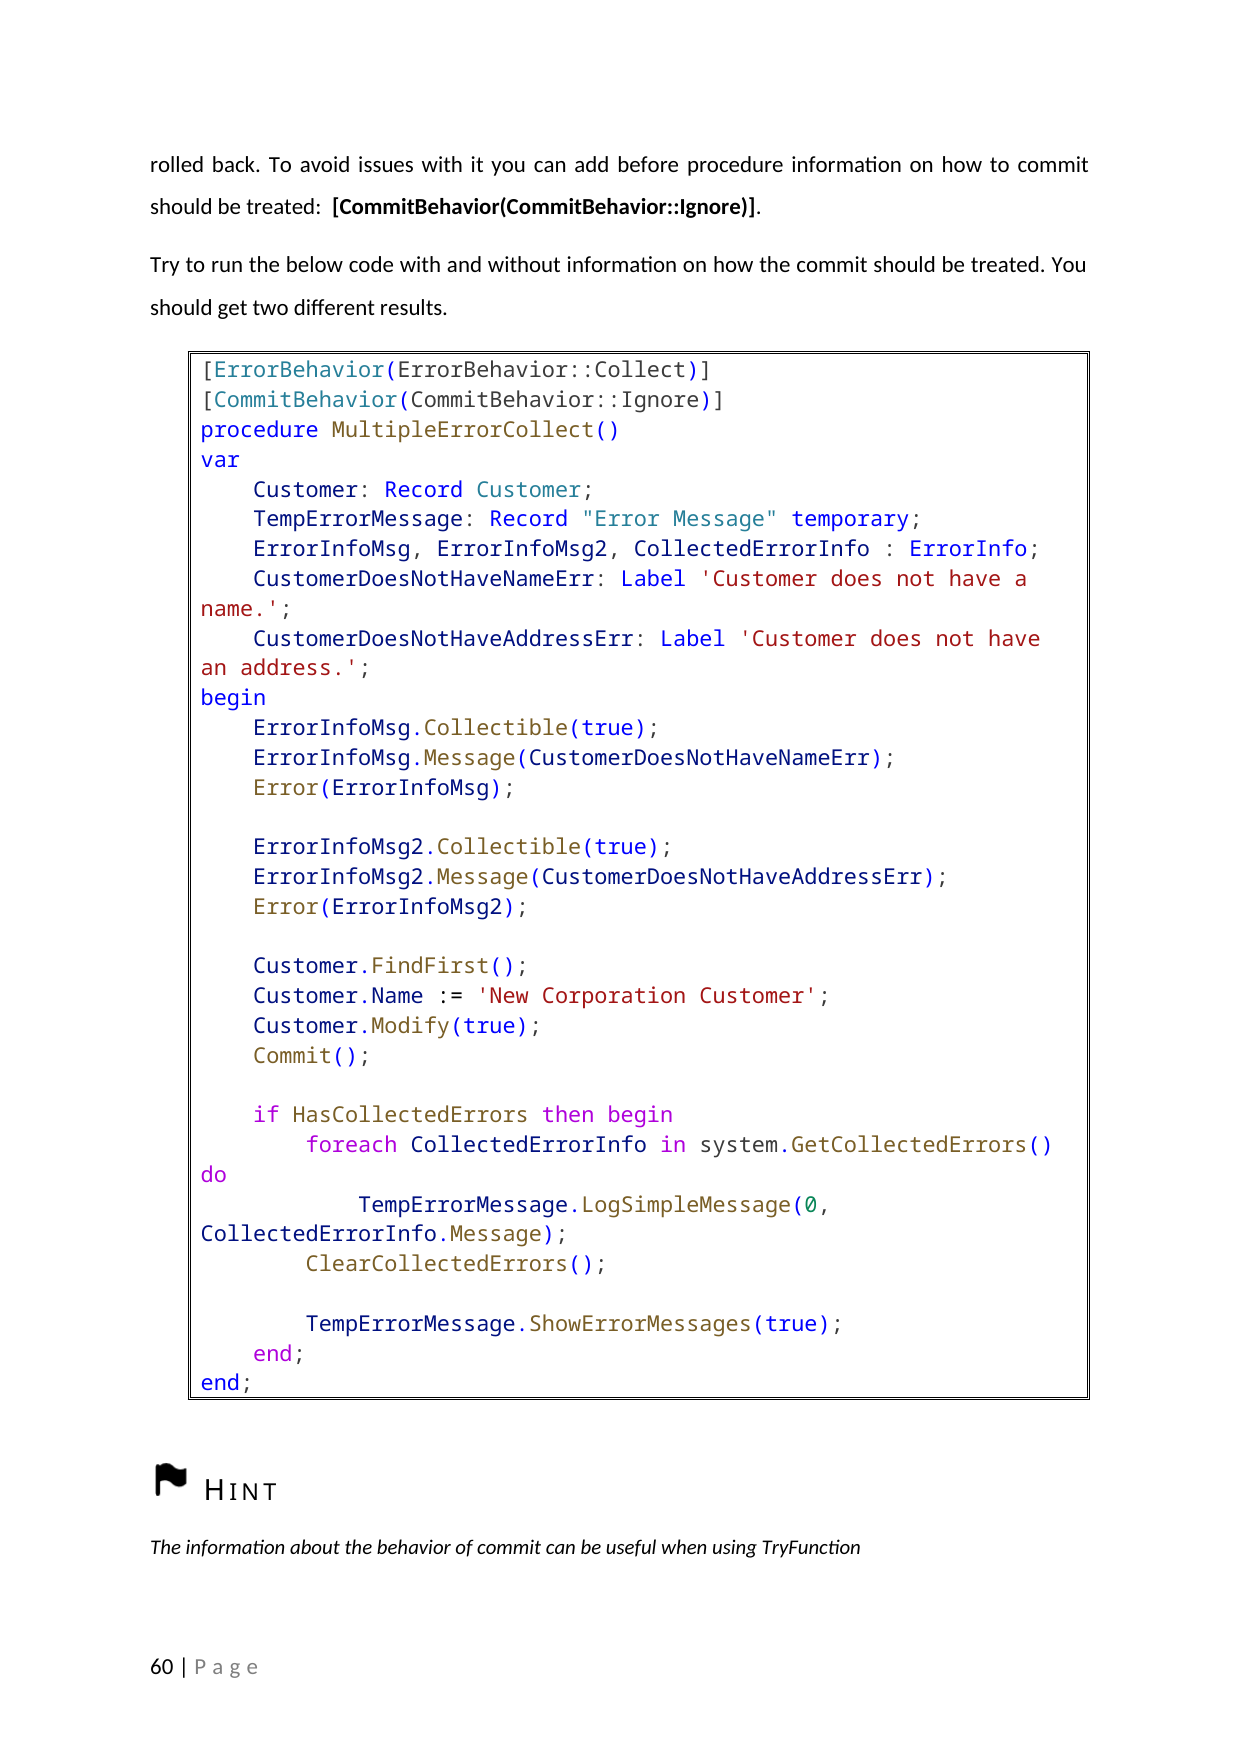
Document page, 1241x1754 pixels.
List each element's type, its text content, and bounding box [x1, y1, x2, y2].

text Hint The information about the behavior of commit can be useful when using TryFunction [150, 1459, 1090, 1560]
picture [153, 1460, 191, 1498]
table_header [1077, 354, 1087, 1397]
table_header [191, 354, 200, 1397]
text Try to run the below code with and without information on how the commit should be treated. You should get two different results. [150, 251, 1090, 321]
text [150, 150, 1090, 220]
